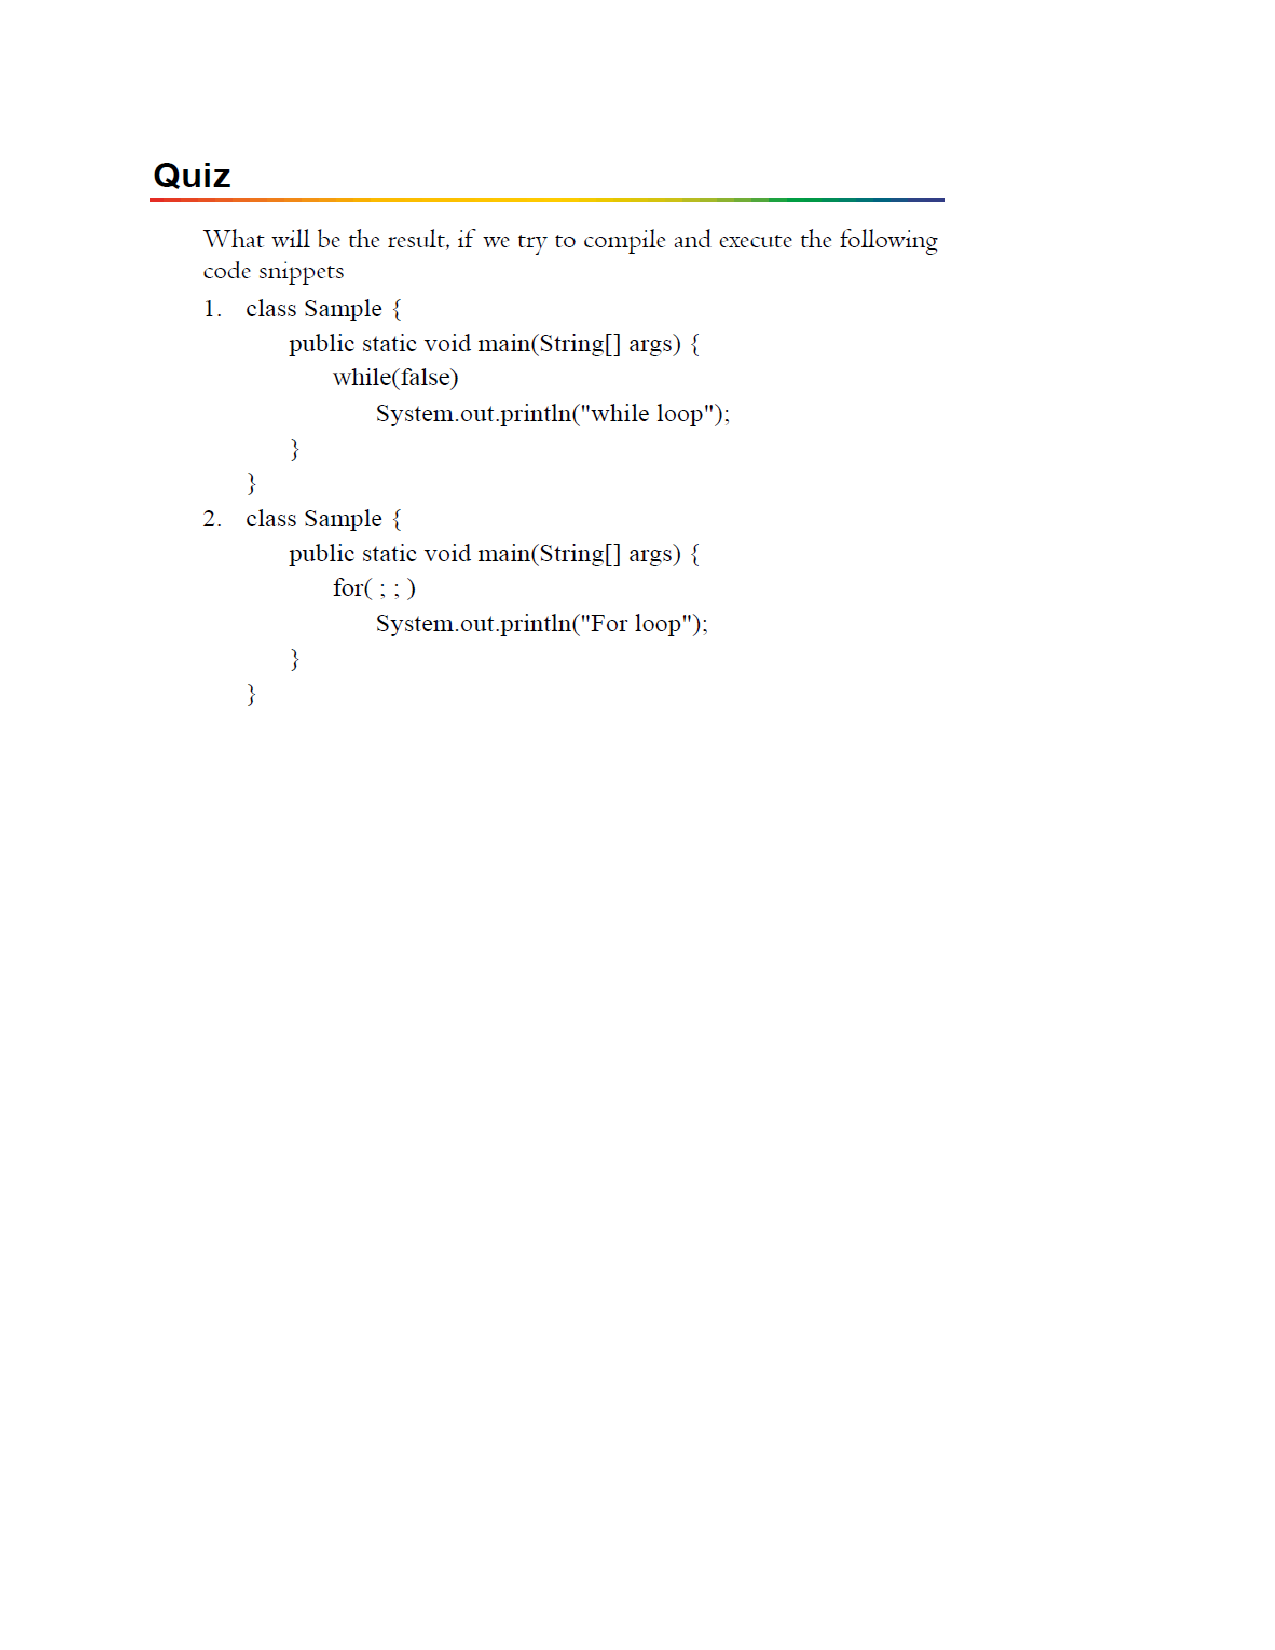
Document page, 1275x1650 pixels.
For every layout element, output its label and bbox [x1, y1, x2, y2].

picture [150, 150, 945, 710]
